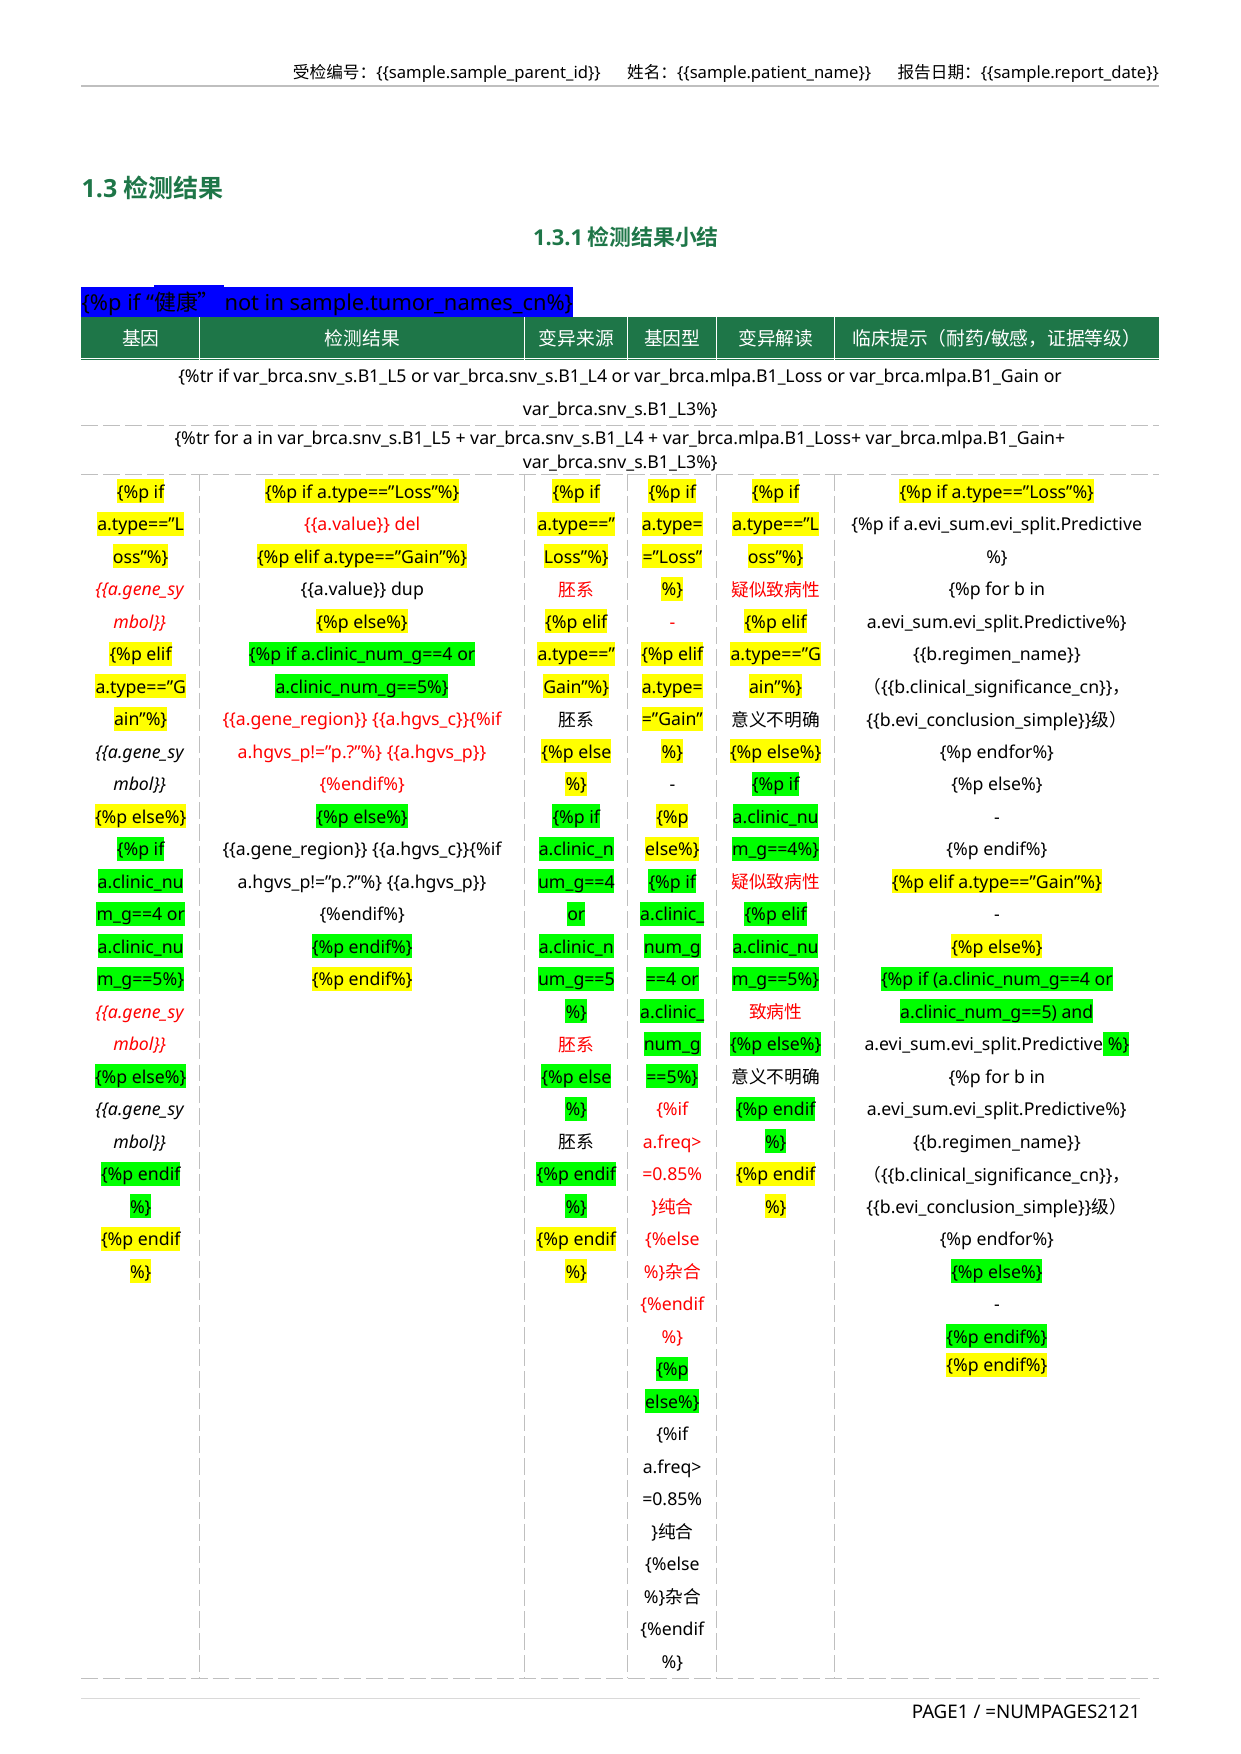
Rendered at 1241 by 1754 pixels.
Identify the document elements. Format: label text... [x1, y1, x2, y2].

table_cell {%tr for a in var_brca.snv_s.B1_L5 + var_brca.snv_s.B1_L4 + var_brca.mlpa.B1_Loss+ var_brca.mlpa.B1_Gain+ var_brca.snv_s.B1_L3%} [81, 425, 1159, 474]
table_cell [628, 474, 716, 1677]
subtitle 1.3.1检测结果小结 [81, 219, 1159, 252]
table_header 临床提示（耐药/敏感，证据等级） [835, 317, 1159, 358]
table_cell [81, 474, 199, 1677]
table_cell {%tr if var_brca.snv_s.B1_L5 or var_brca.snv_s.B1_L4 or var_brca.mlpa.B1_Loss or var_brca.mlpa.B1_Gain or var_brca.snv_s.B1_L3%} [81, 360, 1159, 424]
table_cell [835, 474, 1159, 1677]
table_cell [200, 474, 524, 1677]
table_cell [716, 474, 834, 1677]
subtitle 1.3 检测结果 [81, 154, 1159, 219]
table_header 变异解读 [717, 317, 834, 358]
table_header 基因型 [628, 317, 716, 358]
table_header 变异来源 [525, 317, 627, 358]
table_header 基因 [81, 317, 199, 358]
table_header 检测结果 [200, 317, 524, 358]
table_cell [524, 474, 628, 1677]
text {%p if “健康” not in sample.tumor_names_cn%} [81, 284, 1159, 317]
